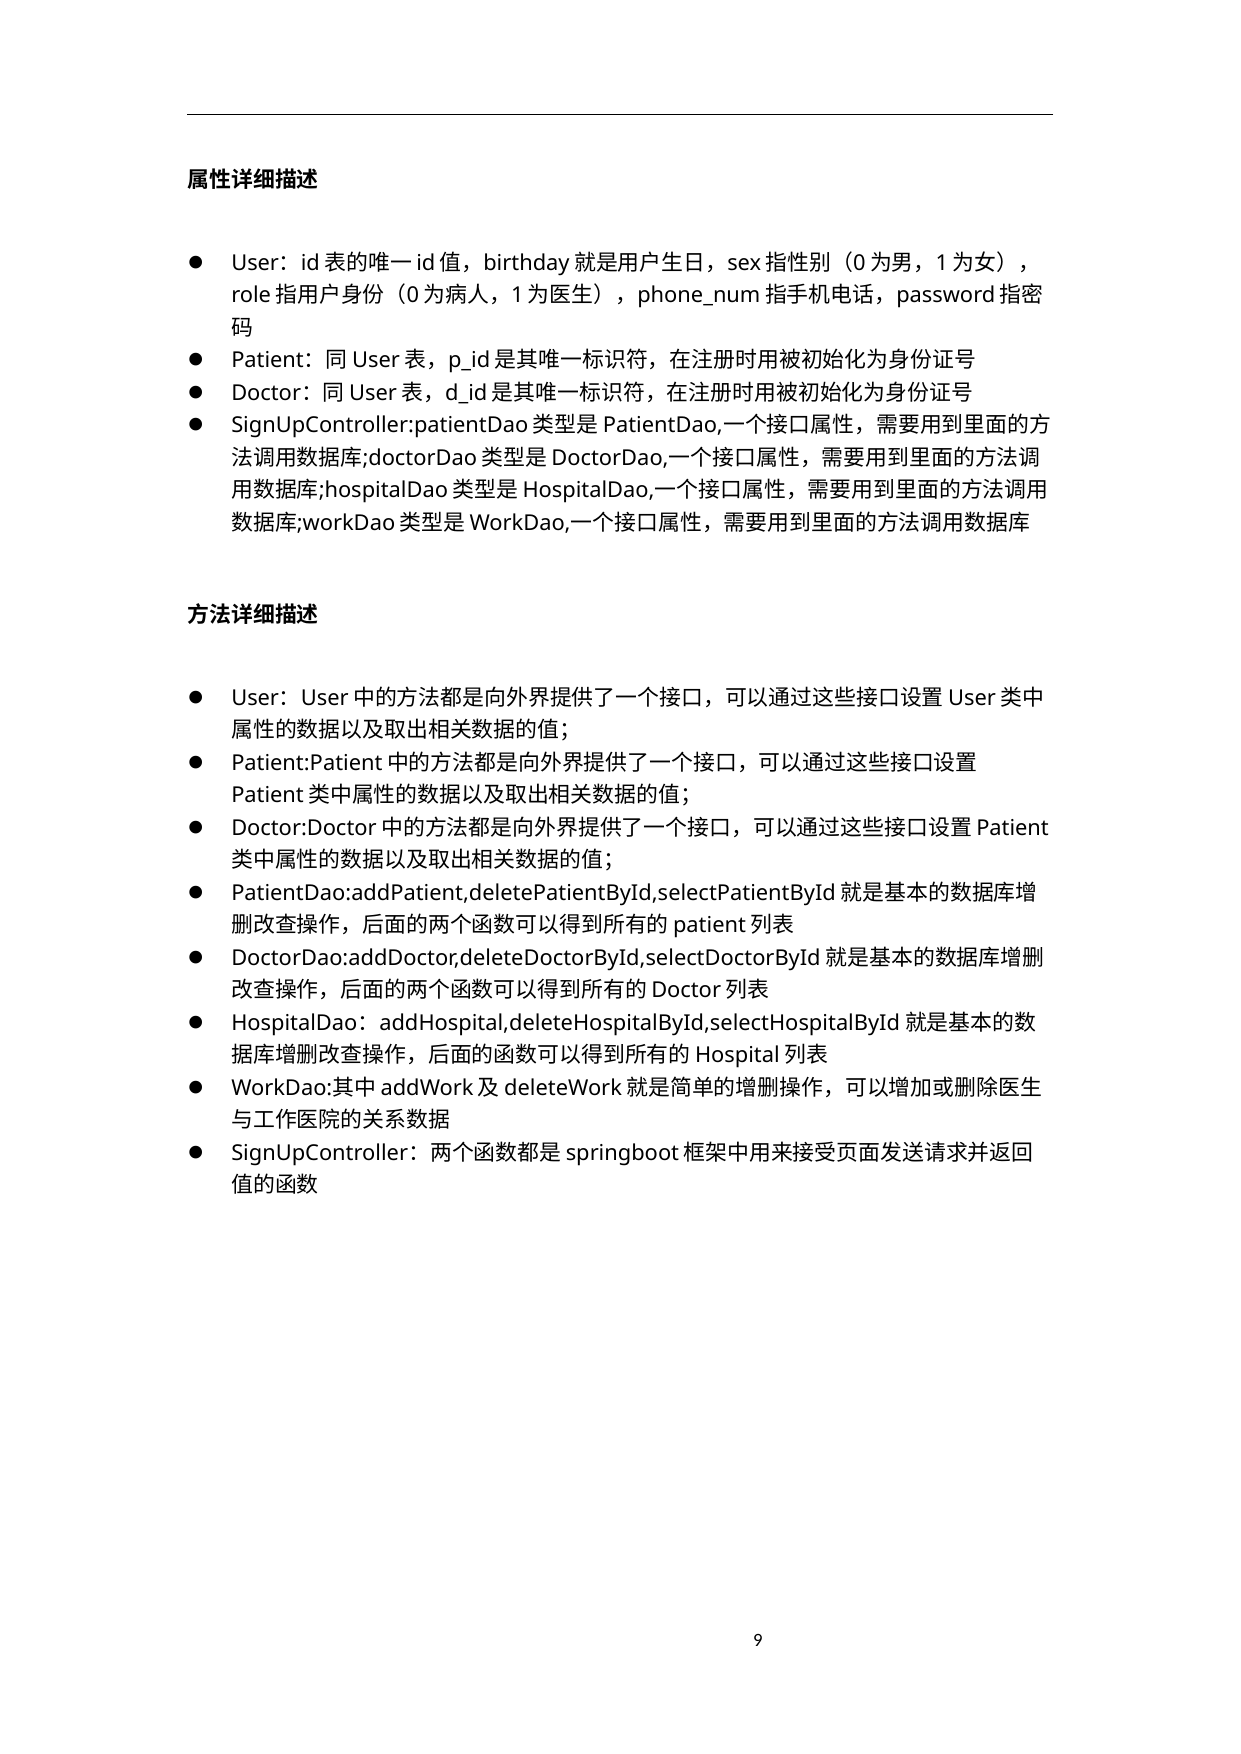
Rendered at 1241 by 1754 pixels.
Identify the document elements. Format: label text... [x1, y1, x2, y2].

list WorkDao:其中addWork及deleteWork就是简单的增删操作，可以增加或删除医生与工作医院的关系数据 [187, 1069, 1053, 1134]
list Patient:Patient中的方法都是向外界提供了一个接口，可以通过这些接口设置Patient类中属性的数据以及取出相关数据的值； [187, 744, 1053, 809]
list DoctorDao:addDoctor,deleteDoctorById,selectDoctorById就是基本的数据库增删改查操作，后面的两个函数可以得到所有的Doctor列表 [187, 939, 1053, 1004]
list Doctor：同User表，d_id是其唯一标识符，在注册时用被初始化为身份证号 [187, 374, 1053, 407]
list SignUpController：两个函数都是springboot框架中用来接受页面发送请求并返回值的函数 [187, 1134, 1053, 1199]
subtitle 方法详细描述 [187, 597, 1053, 629]
list Patient：同User表，p_id是其唯一标识符，在注册时用被初始化为身份证号 [187, 342, 1053, 374]
list User：User中的方法都是向外界提供了一个接口，可以通过这些接口设置User类中属性的数据以及取出相关数据的值； [187, 679, 1053, 744]
list SignUpController:patientDao类型是PatientDao,一个接口属性，需要用到里面的方法调用数据库;doctorDao类型是DoctorDao,一个接口属性，需要用到里面的方法调用数据库;hospitalDao类型是HospitalDao,一个接口属性，需要用到里面的方法调用数据库;workDao类型是WorkDao,一个接口属性，需要用到里面的方法调用数据库 [187, 407, 1053, 537]
list Doctor:Doctor中的方法都是向外界提供了一个接口，可以通过这些接口设置Patient类中属性的数据以及取出相关数据的值； [187, 809, 1053, 874]
list HospitalDao：addHospital,deleteHospitalById,selectHospitalById就是基本的数据库增删改查操作，后面的函数可以得到所有的Hospital列表 [187, 1004, 1053, 1069]
list User：id表的唯一id值，birthday就是用户生日，sex指性别（0为男，1为女），role指用户身份（0为病人，1为医生），phone_num指手机电话，password指密码 [187, 244, 1053, 342]
list PatientDao:addPatient,deletePatientById,selectPatientById就是基本的数据库增删改查操作，后面的两个函数可以得到所有的patient列表 [187, 874, 1053, 939]
subtitle 属性详细描述 [187, 162, 1053, 194]
